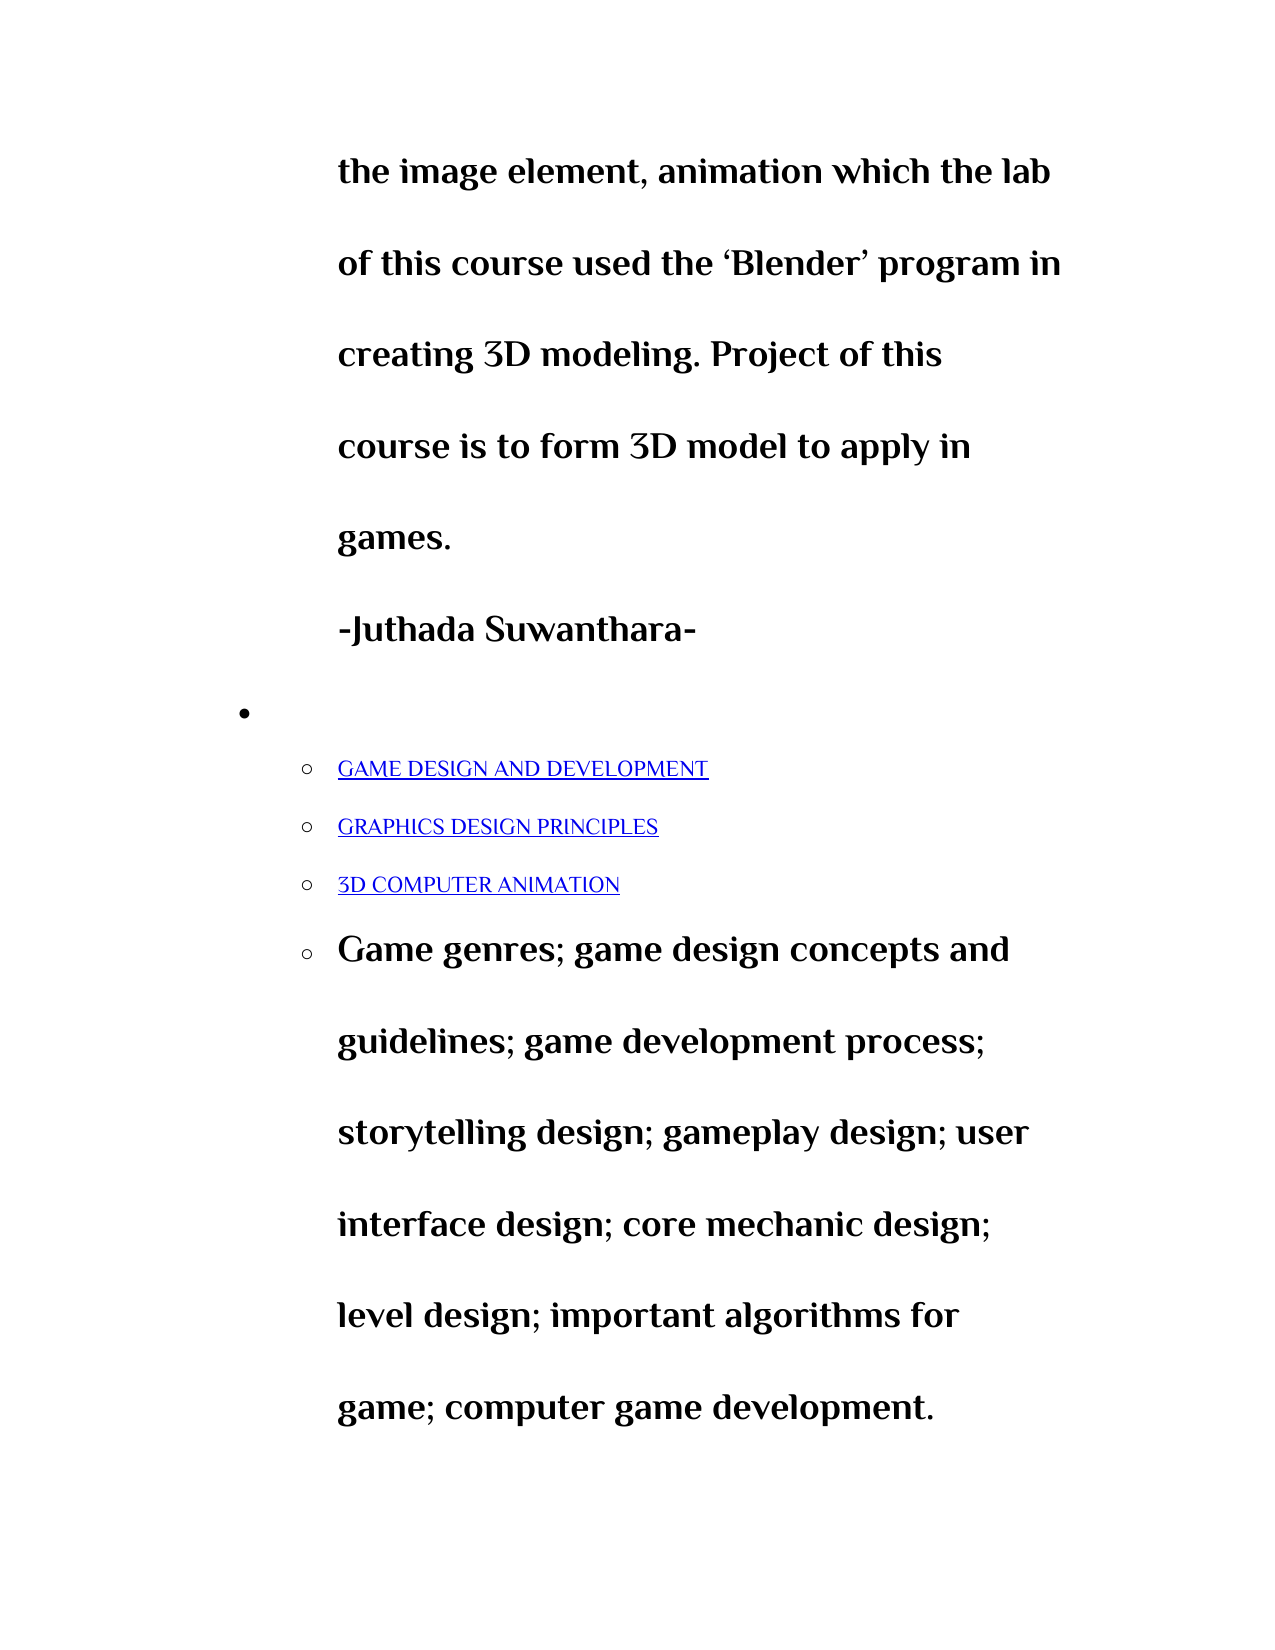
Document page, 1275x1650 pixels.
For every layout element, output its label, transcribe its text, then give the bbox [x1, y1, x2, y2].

list 3D COMPUTER ANIMATION [300, 871, 1062, 897]
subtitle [300, 928, 1062, 1485]
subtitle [300, 150, 1062, 649]
list GRAPHICS DESIGN PRINCIPLES [300, 813, 1062, 839]
list GAME DESIGN AND DEVELOPMENT [300, 755, 1062, 782]
